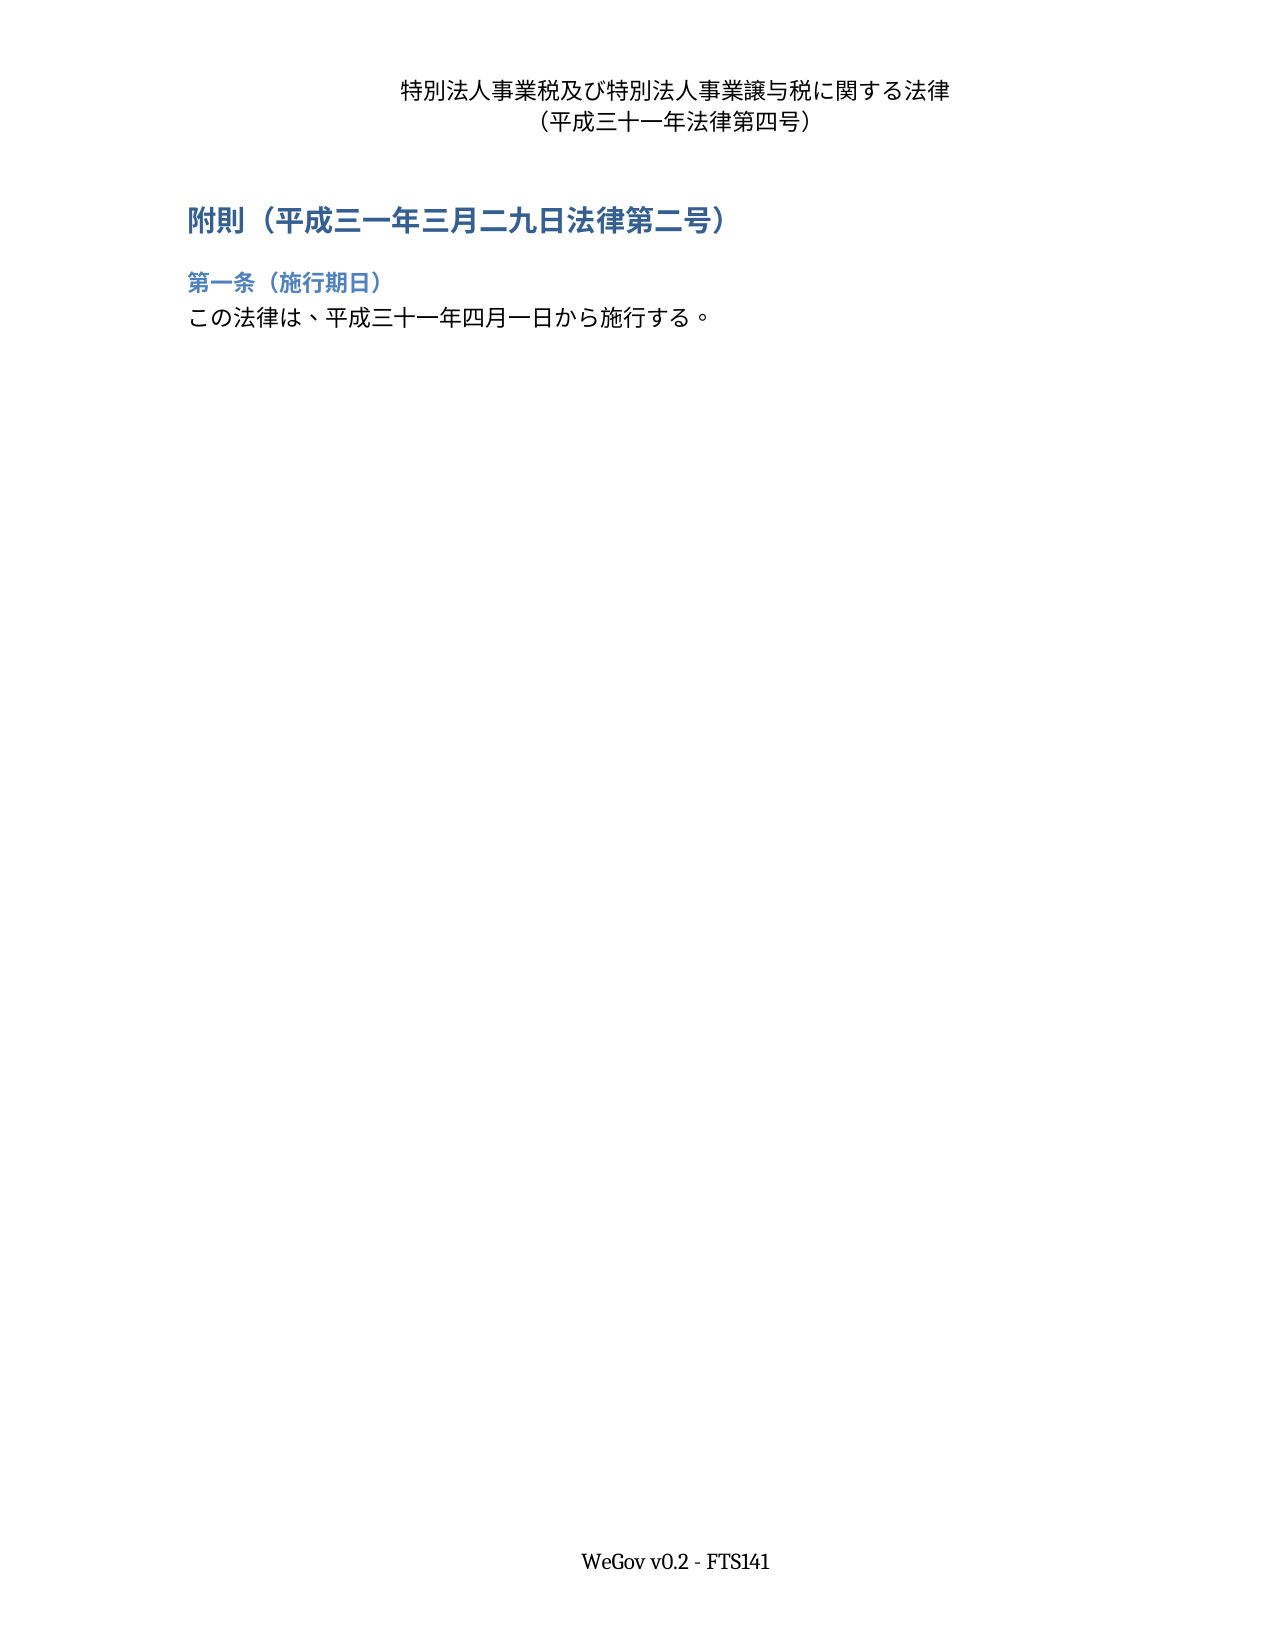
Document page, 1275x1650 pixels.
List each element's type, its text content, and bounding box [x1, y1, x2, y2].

subtitle 附則（平成三一年三月二九日法律第二号） [187, 200, 1087, 240]
subtitle 第一条（施行期日） [187, 266, 1087, 298]
text この法律は、平成三十一年四月一日から施行する。 [187, 302, 1087, 334]
